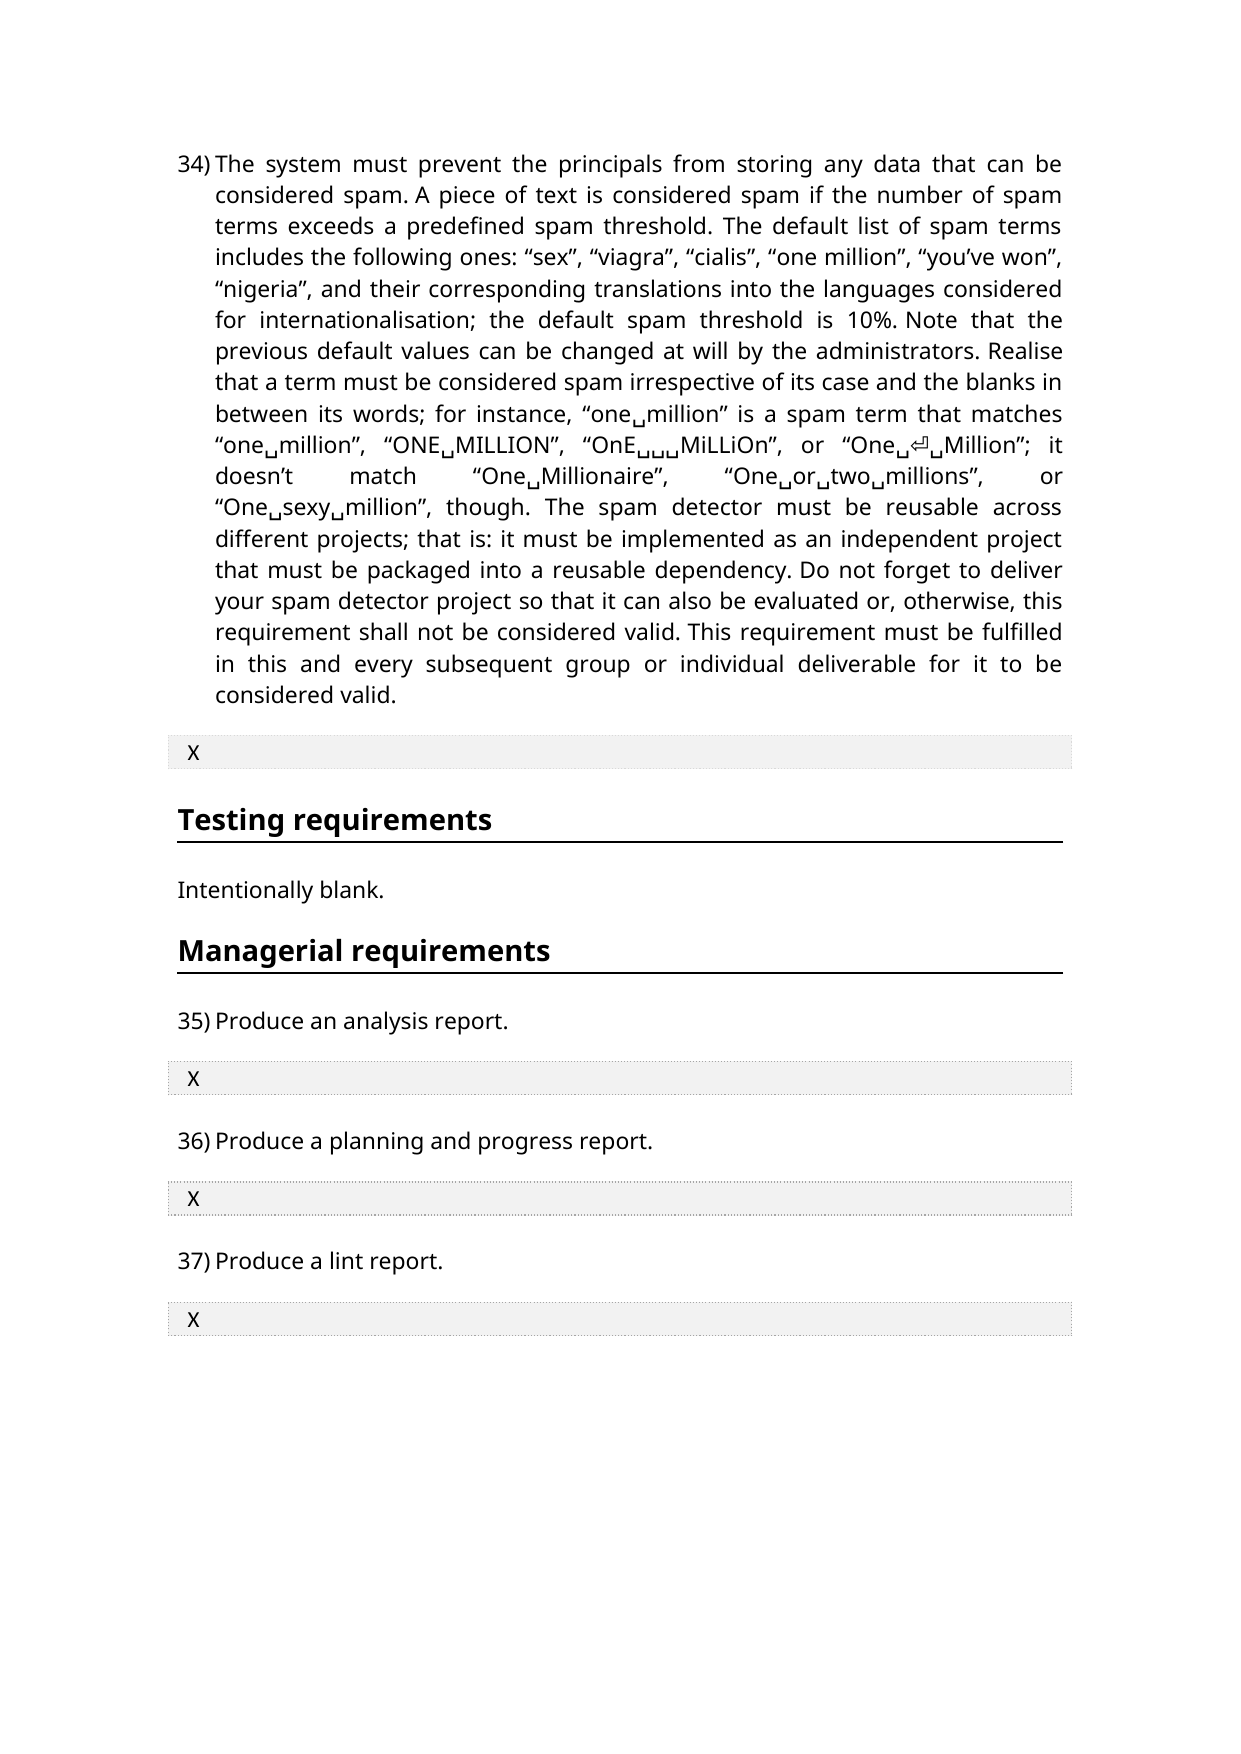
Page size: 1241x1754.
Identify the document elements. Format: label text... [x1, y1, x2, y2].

list Produce an analysis report. [177, 1005, 1063, 1036]
subtitle Testing requirements [177, 799, 1063, 841]
list Produce a planning and progress report. [177, 1125, 1063, 1156]
subtitle Managerial requirements [177, 930, 1063, 972]
list Produce a lint report. [177, 1245, 1063, 1277]
text Intentionally blank. [177, 874, 1063, 905]
list The system must prevent the principals from storing any data that can be considered spam. A piece of text is considered spam if the number of spam terms exceeds a predefined spam threshold. The default list of spam terms includes the following ones: “sex”, “viagra”, “cialis”, “one million”, “you’ve won”, “nigeria”, and their corresponding translations into the languages considered for internationalisation; the default spam threshold is 10%. Note that the previous default values can be changed at will by the administrators. Realise that a term must be considered spam irrespective of its case and the blanks in between its words; for instance, “one␣million” is a spam term that matches “one␣million”, “ONE␣MILLION”, “OnE␣␣␣MiLLiOn”, or “One␣⏎␣Million”; it doesn’t match “One␣Millionaire”, “One␣or␣two␣millions”, or “One␣sexy␣million”, though. The spam detector must be reusable across different projects; that is: it must be implemented as an independent project that must be packaged into a reusable dependency. Do not forget to deliver your spam detector project so that it can also be evaluated or, otherwise, this requirement shall not be considered valid. This requirement must be fulfilled in this and every subsequent group or individual deliverable for it to be considered valid. [177, 148, 1063, 710]
